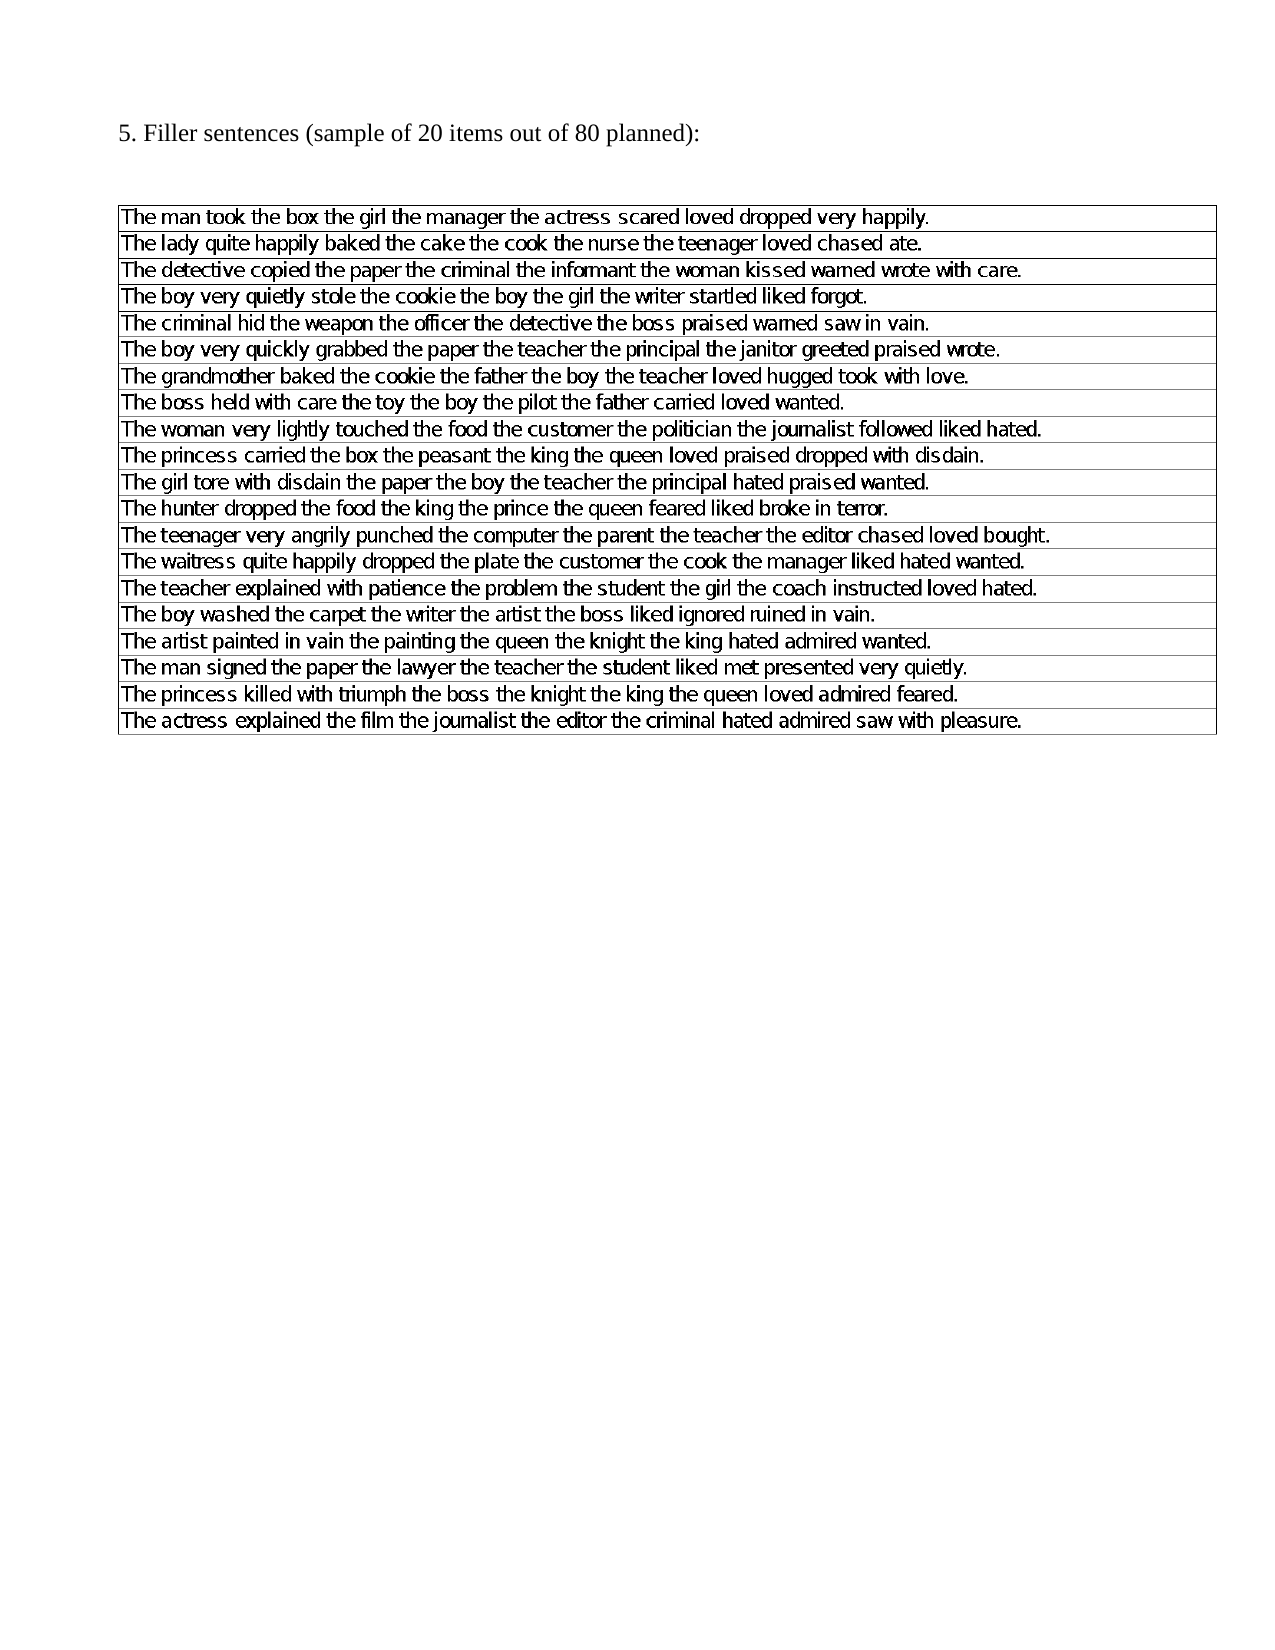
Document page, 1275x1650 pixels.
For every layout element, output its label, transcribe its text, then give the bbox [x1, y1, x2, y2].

picture [118, 204, 1222, 738]
text 5. Filler sentences (sample of 20 items out of 80 planned): [118, 118, 1157, 147]
